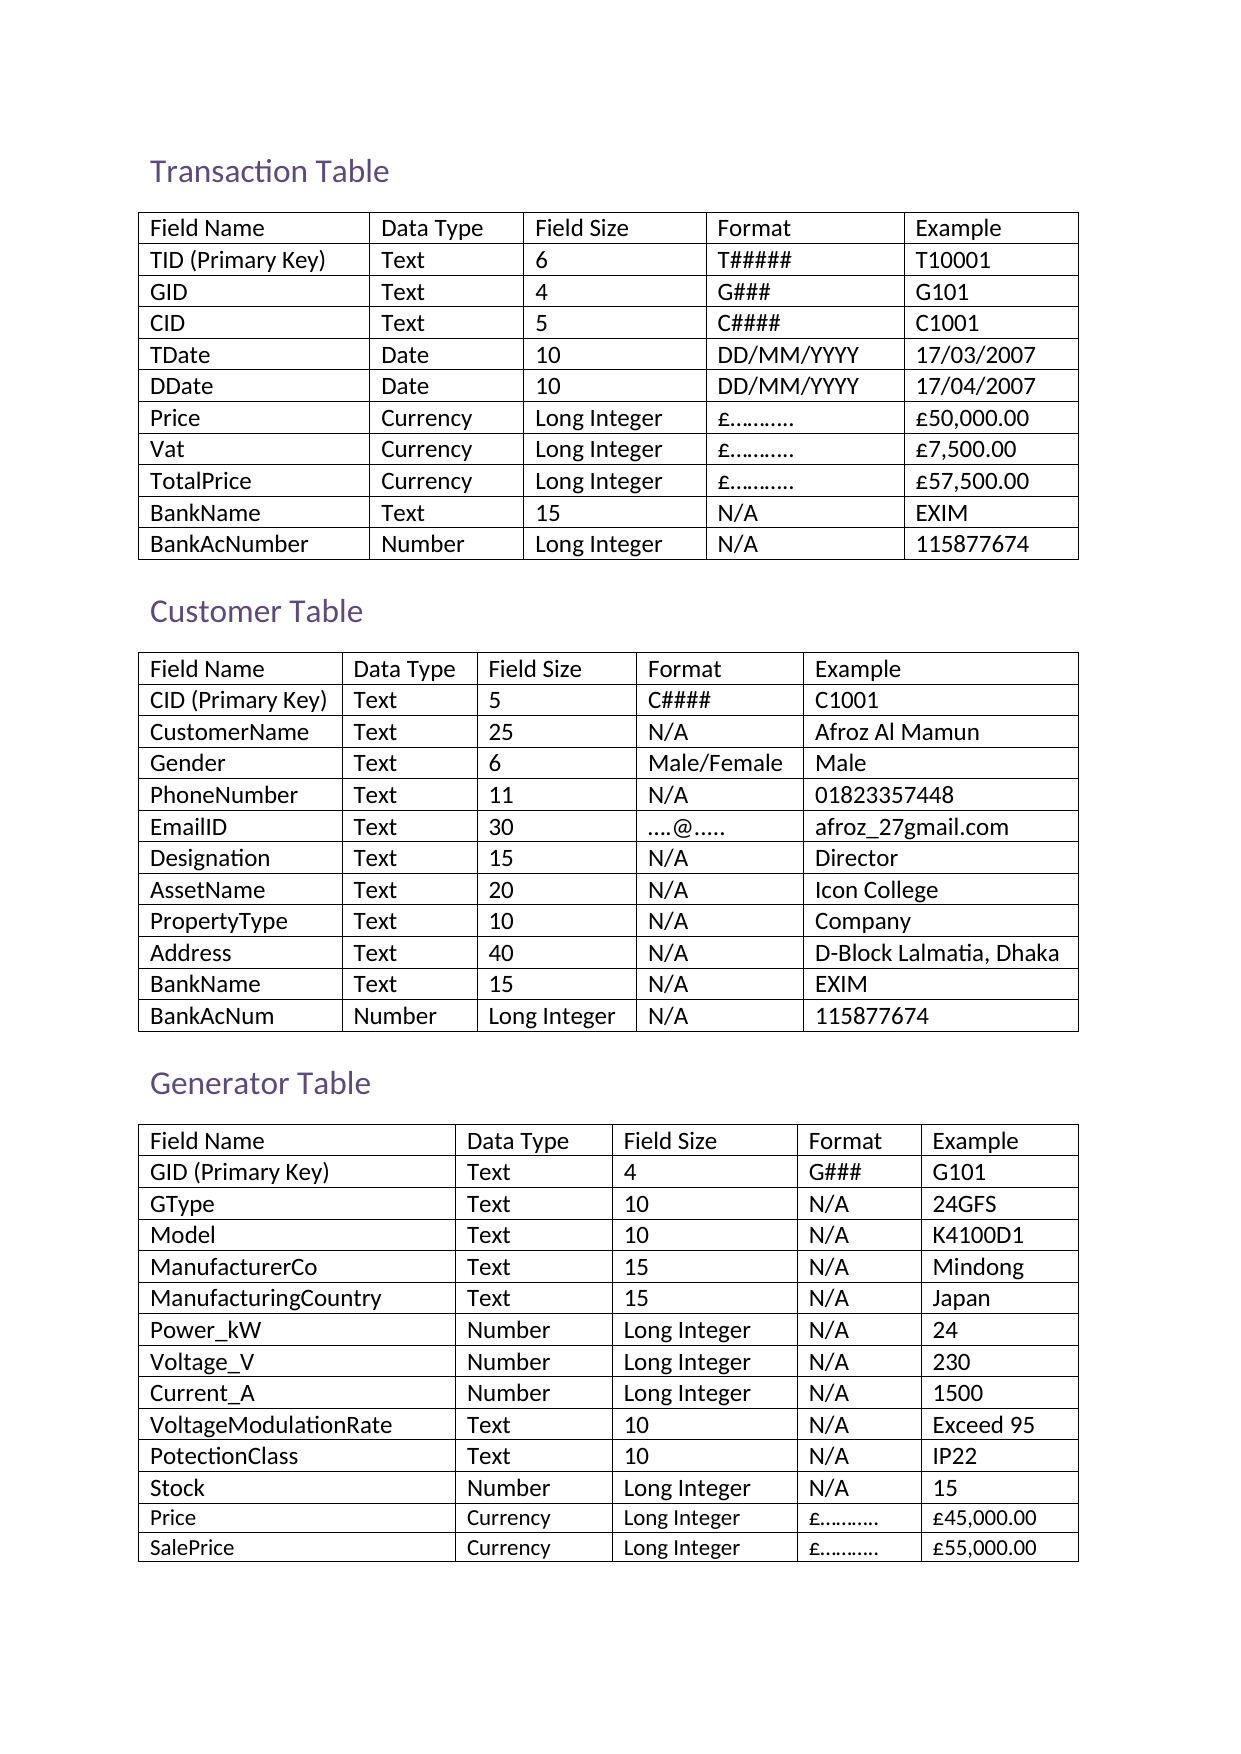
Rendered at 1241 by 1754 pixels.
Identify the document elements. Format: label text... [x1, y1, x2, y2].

table_cell Director [804, 842, 1078, 873]
text Transaction Table [150, 150, 1090, 191]
table_cell K4100D1 [922, 1220, 1078, 1250]
table_cell 15 [613, 1283, 797, 1313]
table_cell 10 [613, 1409, 797, 1439]
table_cell T##### [707, 244, 904, 275]
table_cell CID [139, 307, 369, 338]
table_cell N/A [707, 528, 904, 559]
table_cell 15 [922, 1472, 1078, 1502]
table_cell Long Integer [524, 528, 706, 559]
table_header Format [637, 653, 803, 683]
table_cell Long Integer [613, 1472, 797, 1502]
table_header Field Name [139, 653, 342, 683]
table_cell ManufacturerCo [139, 1251, 455, 1282]
table_cell N/A [798, 1409, 921, 1439]
table_cell 4 [524, 276, 706, 306]
table_cell N/A [637, 937, 803, 967]
table_cell Number [456, 1377, 612, 1408]
table_cell £……….. [798, 1533, 921, 1561]
table_cell N/A [637, 874, 803, 904]
table_cell 230 [922, 1346, 1078, 1376]
table_cell Voltage_V [139, 1346, 455, 1376]
table_cell N/A [798, 1220, 921, 1250]
table_cell VoltageModulationRate [139, 1409, 455, 1439]
table_cell £……….. [707, 402, 904, 432]
table_cell EXIM [804, 969, 1078, 999]
table_cell Text [343, 779, 477, 810]
table_cell N/A [798, 1251, 921, 1282]
table_cell SalePrice [139, 1533, 455, 1561]
table_cell Number [456, 1314, 612, 1345]
table_cell Gender [139, 748, 342, 778]
table_cell TDate [139, 339, 369, 369]
table_cell N/A [637, 842, 803, 873]
table_cell £50,000.00 [905, 402, 1078, 432]
table_cell 6 [478, 748, 636, 778]
table_cell Stock [139, 1472, 455, 1502]
table_cell Number [456, 1346, 612, 1376]
table_cell Male [804, 748, 1078, 778]
table_cell C1001 [905, 307, 1078, 338]
table_cell 24 [922, 1314, 1078, 1345]
table_cell Text [343, 969, 477, 999]
table_cell 01823357448 [804, 779, 1078, 810]
table_cell Number [343, 1000, 477, 1031]
table_cell 115877674 [804, 1000, 1078, 1031]
table_cell EXIM [905, 497, 1078, 527]
table_cell DD/MM/YYYY [707, 370, 904, 401]
table_cell CID (Primary Key) [139, 685, 342, 715]
table_cell Model [139, 1220, 455, 1250]
table_cell G101 [922, 1156, 1078, 1187]
table_cell 115877674 [905, 528, 1078, 559]
table_cell C1001 [804, 685, 1078, 715]
table_cell Text [456, 1188, 612, 1218]
table_cell 5 [478, 685, 636, 715]
table_cell C#### [637, 685, 803, 715]
table_cell 15 [524, 497, 706, 527]
table_cell Currency [456, 1533, 612, 1561]
table_cell £55,000.00 [922, 1533, 1078, 1561]
table_cell DDate [139, 370, 369, 401]
table_cell Price [139, 402, 369, 432]
table_cell 1500 [922, 1377, 1078, 1408]
table_cell 5 [524, 307, 706, 338]
table_cell ManufacturingCountry [139, 1283, 455, 1313]
table_cell N/A [637, 905, 803, 936]
table_cell Text [343, 685, 477, 715]
table_cell £……….. [707, 434, 904, 464]
table_cell Company [804, 905, 1078, 936]
table_cell PotectionClass [139, 1440, 455, 1471]
table_cell N/A [798, 1314, 921, 1345]
table_cell Designation [139, 842, 342, 873]
table_cell Currency [370, 402, 523, 432]
table_cell Vat [139, 434, 369, 464]
table_cell Text [370, 276, 523, 306]
table_cell 17/03/2007 [905, 339, 1078, 369]
table_cell N/A [798, 1188, 921, 1218]
table_cell Afroz Al Mamun [804, 716, 1078, 747]
table_cell £……….. [707, 465, 904, 496]
table_cell Long Integer [613, 1346, 797, 1376]
table_header Example [922, 1125, 1078, 1155]
table_cell Mindong [922, 1251, 1078, 1282]
table_cell G### [798, 1156, 921, 1187]
table_cell Text [343, 748, 477, 778]
table_cell GID (Primary Key) [139, 1156, 455, 1187]
table_cell Long Integer [613, 1504, 797, 1532]
table_cell CustomerName [139, 716, 342, 747]
table_cell Currency [370, 434, 523, 464]
table_cell Power_kW [139, 1314, 455, 1345]
table_cell 15 [478, 842, 636, 873]
table_cell N/A [798, 1472, 921, 1502]
table_cell 4 [613, 1156, 797, 1187]
table_cell Text [370, 497, 523, 527]
table_cell GType [139, 1188, 455, 1218]
table_cell GID [139, 276, 369, 306]
table_cell Current_A [139, 1377, 455, 1408]
table_cell N/A [637, 969, 803, 999]
table_cell TID (Primary Key) [139, 244, 369, 275]
table_cell Number [456, 1472, 612, 1502]
table_cell Currency [370, 465, 523, 496]
table_cell 10 [524, 339, 706, 369]
table_cell PhoneNumber [139, 779, 342, 810]
table_cell Text [370, 244, 523, 275]
table_cell N/A [707, 497, 904, 527]
table_cell C#### [707, 307, 904, 338]
table_cell D-Block Lalmatia, Dhaka [804, 937, 1078, 967]
table_cell 15 [478, 969, 636, 999]
table_header Field Size [478, 653, 636, 683]
table_cell PropertyType [139, 905, 342, 936]
table_cell Long Integer [524, 402, 706, 432]
table_cell £45,000.00 [922, 1504, 1078, 1532]
table_cell N/A [798, 1283, 921, 1313]
table_cell 25 [478, 716, 636, 747]
table_cell Price [139, 1504, 455, 1532]
table_cell 24GFS [922, 1188, 1078, 1218]
table_cell Long Integer [613, 1314, 797, 1345]
table_cell TotalPrice [139, 465, 369, 496]
table_cell Long Integer [613, 1377, 797, 1408]
table_cell Text [343, 811, 477, 841]
table_cell Number [370, 528, 523, 559]
table_cell 40 [478, 937, 636, 967]
table_cell BankName [139, 969, 342, 999]
table_cell £7,500.00 [905, 434, 1078, 464]
table_cell G101 [905, 276, 1078, 306]
table_cell 17/04/2007 [905, 370, 1078, 401]
table_cell G### [707, 276, 904, 306]
table_cell Long Integer [478, 1000, 636, 1031]
table_header Field Name [139, 1125, 455, 1155]
table_cell Currency [456, 1504, 612, 1532]
table_cell Text [456, 1156, 612, 1187]
table_cell BankAcNum [139, 1000, 342, 1031]
table_cell Text [343, 842, 477, 873]
table_cell Male/Female [637, 748, 803, 778]
table_header Example [804, 653, 1078, 683]
table_cell 30 [478, 811, 636, 841]
table_cell Long Integer [613, 1533, 797, 1561]
table_cell £57,500.00 [905, 465, 1078, 496]
table_cell N/A [637, 779, 803, 810]
table_cell 10 [613, 1220, 797, 1250]
table_cell Text [343, 937, 477, 967]
table_header Field Size [613, 1125, 797, 1155]
text Customer Table [150, 590, 1090, 631]
table_header Field Name [139, 213, 369, 243]
table_cell Address [139, 937, 342, 967]
table_cell 15 [613, 1251, 797, 1282]
table_cell 10 [613, 1440, 797, 1471]
table_cell Exceed 95 [922, 1409, 1078, 1439]
table_cell DD/MM/YYYY [707, 339, 904, 369]
table_cell Text [456, 1409, 612, 1439]
table_cell N/A [798, 1346, 921, 1376]
table_cell 6 [524, 244, 706, 275]
table_cell Date [370, 370, 523, 401]
table_cell 20 [478, 874, 636, 904]
table_cell Long Integer [524, 434, 706, 464]
table_cell afroz_27gmail.com [804, 811, 1078, 841]
table_cell Text [370, 307, 523, 338]
table_cell £……….. [798, 1504, 921, 1532]
table_header Data Type [456, 1125, 612, 1155]
table_cell EmailID [139, 811, 342, 841]
table_header Example [905, 213, 1078, 243]
table_header Format [707, 213, 904, 243]
table_cell Text [343, 874, 477, 904]
table_cell BankName [139, 497, 369, 527]
table_cell Text [456, 1251, 612, 1282]
table_header Format [798, 1125, 921, 1155]
table_header Data Type [343, 653, 477, 683]
table_cell ….@..... [637, 811, 803, 841]
table_cell Long Integer [524, 465, 706, 496]
table_cell Japan [922, 1283, 1078, 1313]
table_cell T10001 [905, 244, 1078, 275]
table_cell N/A [798, 1440, 921, 1471]
table_cell 10 [524, 370, 706, 401]
table_cell AssetName [139, 874, 342, 904]
table_cell BankAcNumber [139, 528, 369, 559]
table_cell Text [456, 1220, 612, 1250]
table_header Field Size [524, 213, 706, 243]
table_cell Text [456, 1283, 612, 1313]
table_cell Date [370, 339, 523, 369]
table_cell N/A [798, 1377, 921, 1408]
table_cell 10 [478, 905, 636, 936]
table_cell Text [343, 716, 477, 747]
table_header Data Type [370, 213, 523, 243]
table_cell Text [456, 1440, 612, 1471]
table_cell N/A [637, 1000, 803, 1031]
table_cell N/A [637, 716, 803, 747]
table_cell 10 [613, 1188, 797, 1218]
table_cell Icon College [804, 874, 1078, 904]
text Generator Table [150, 1062, 1090, 1103]
table_cell Text [343, 905, 477, 936]
table_cell 11 [478, 779, 636, 810]
table_cell IP22 [922, 1440, 1078, 1471]
